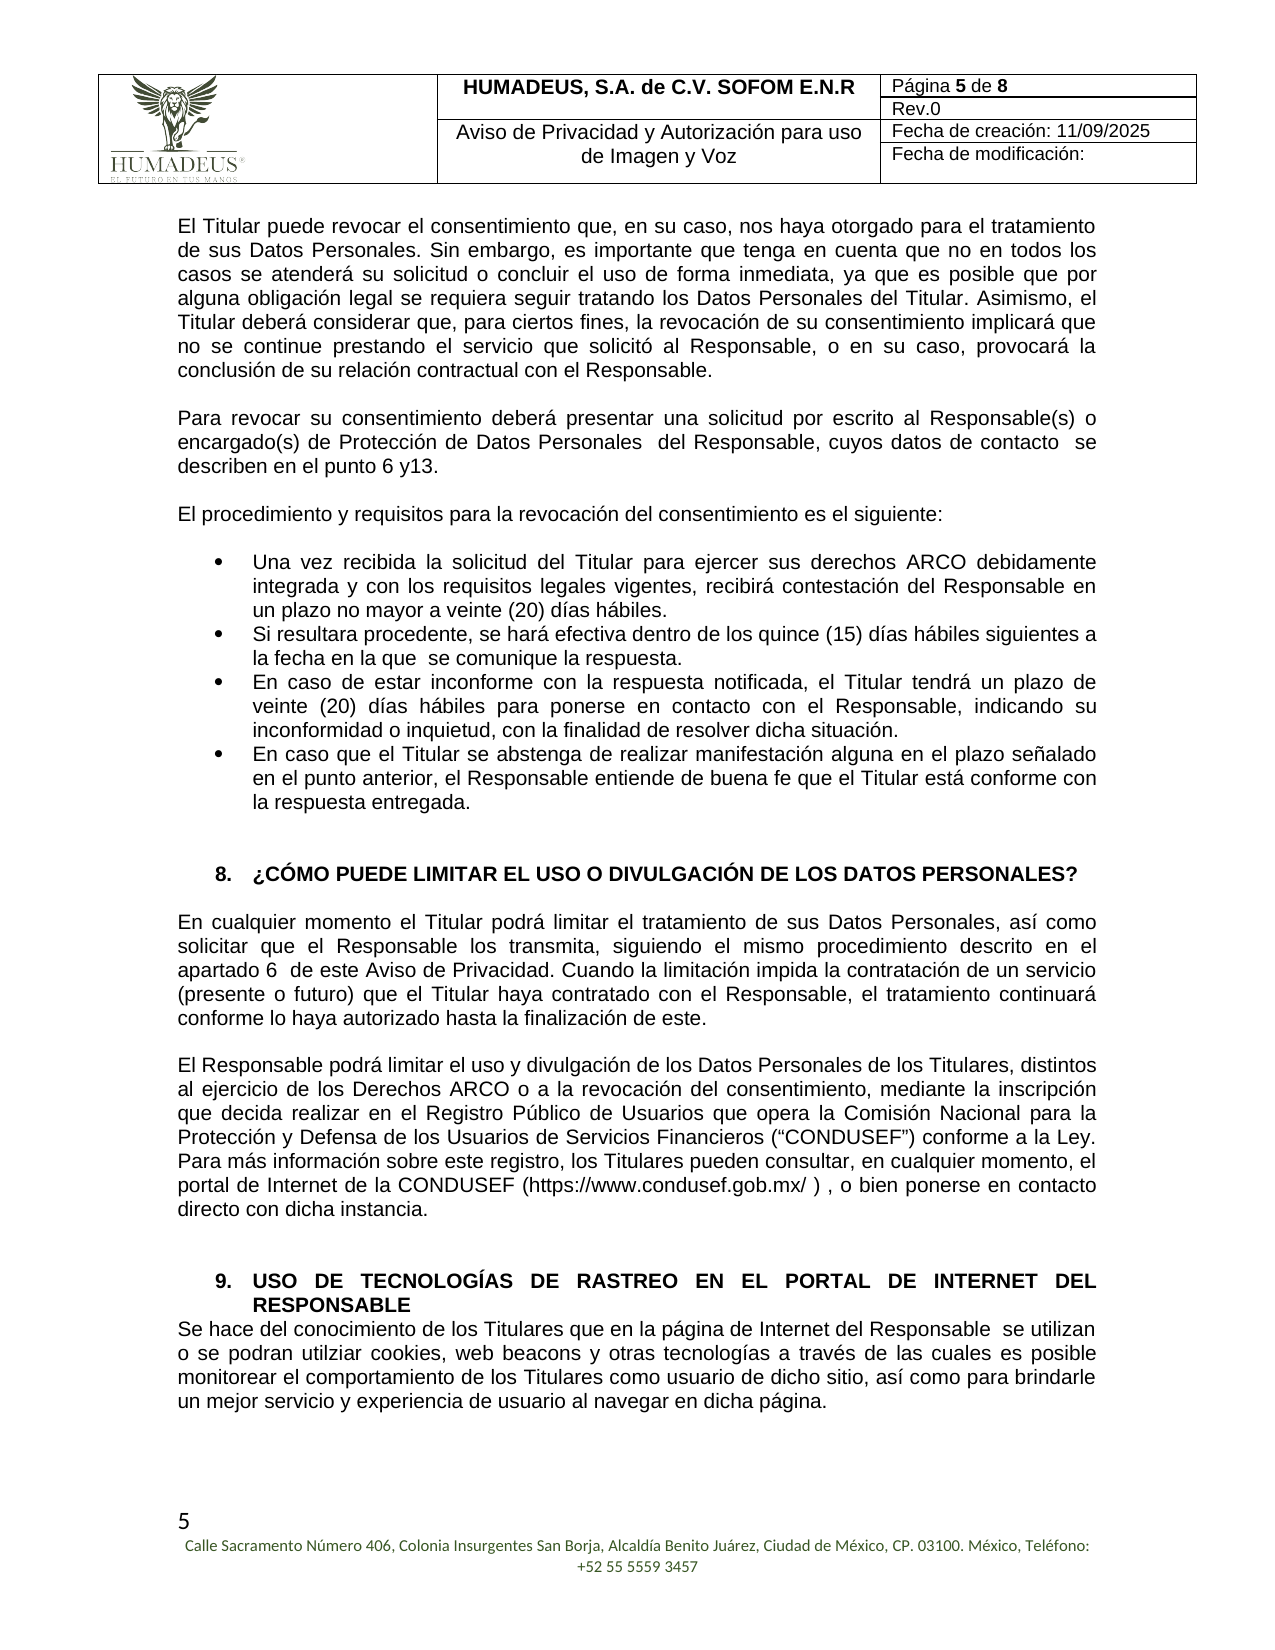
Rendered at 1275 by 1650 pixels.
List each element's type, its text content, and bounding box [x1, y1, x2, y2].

text En cualquier momento el Titular podrá limitar el tratamiento de sus Datos Personales, así como solicitar que el Responsable los transmita, siguiendo el mismo procedimiento descrito en el apartado 6 de este Aviso de Privacidad. Cuando la limitación impida la contratación de un servicio (presente o futuro) que el Titular haya contratado con el Responsable, el tratamiento continuará conforme lo haya autorizado hasta la finalización de este. [177, 909, 1098, 1029]
list Una vez recibida la solicitud del Titular para ejercer sus derechos ARCO debidamente integrada y con los requisitos legales vigentes, recibirá contestación del Responsable en un plazo no mayor a veinte (20) días hábiles. [215, 550, 1098, 622]
text Se hace del conocimiento de los Titulares que en la página de Internet del Responsable se utilizan o se podran utilziar cookies, web beacons y otras tecnologías a través de las cuales es posible monitorear el comportamiento de los Titulares como usuario de dicho sitio, así como para brindarle un mejor servicio y experiencia de usuario al navegar en dicha página. [177, 1317, 1098, 1413]
text El Titular puede revocar el consentimiento que, en su caso, nos haya otorgado para el tratamiento de sus Datos Personales. Sin embargo, es importante que tenga en cuenta que no en todos los casos se atenderá su solicitud o concluir el uso de forma inmediata, ya que es posible que por alguna obligación legal se requiera seguir tratando los Datos Personales del Titular. Asimismo, el Titular deberá considerar que, para ciertos fines, la revocación de su consentimiento implicará que no se continue prestando el servicio que solicitó al Responsable, o en su caso, provocará la conclusión de su relación contractual con el Responsable. [177, 214, 1098, 382]
list En caso que el Titular se abstenga de realizar manifestación alguna en el plazo señalado en el punto anterior, el Responsable entiende de buena fe que el Titular está conforme con la respuesta entregada. [215, 742, 1098, 814]
picture [109, 74, 246, 183]
text Para revocar su consentimiento deberá presentar una solicitud por escrito al Responsable(s) o encargado(s) de Protección de Datos Personales del Responsable, cuyos datos de contacto se describen en el punto 6 y13. [177, 406, 1098, 478]
text El procedimiento y requisitos para la revocación del consentimiento es el siguiente: [177, 502, 1098, 526]
list USO DE TECNOLOGÍAS DE RASTREO EN EL PORTAL DE INTERNET DEL RESPONSABLE [215, 1269, 1098, 1317]
list Si resultara procedente, se hará efectiva dentro de los quince (15) días hábiles siguientes a la fecha en la que se comunique la respuesta. [215, 622, 1098, 670]
text El Responsable podrá limitar el uso y divulgación de los Datos Personales de los Titulares, distintos al ejercicio de los Derechos ARCO o a la revocación del consentimiento, mediante la inscripción que decida realizar en el Registro Público de Usuarios que opera la Comisión Nacional para la Protección y Defensa de los Usuarios de Servicios Financieros (“CONDUSEF”) conforme a la Ley. Para más información sobre este registro, los Titulares pueden consultar, en cualquier momento, el portal de Internet de la CONDUSEF (https://www.condusef.gob.mx/ ) , o bien ponerse en contacto directo con dicha instancia. [177, 1053, 1098, 1221]
list ¿CÓMO PUEDE LIMITAR EL USO O DIVULGACIÓN DE LOS DATOS PERSONALES? [215, 862, 1098, 886]
list En caso de estar inconforme con la respuesta notificada, el Titular tendrá un plazo de veinte (20) días hábiles para ponerse en contacto con el Responsable, indicando su inconformidad o inquietud, con la finalidad de resolver dicha situación. [215, 670, 1098, 742]
